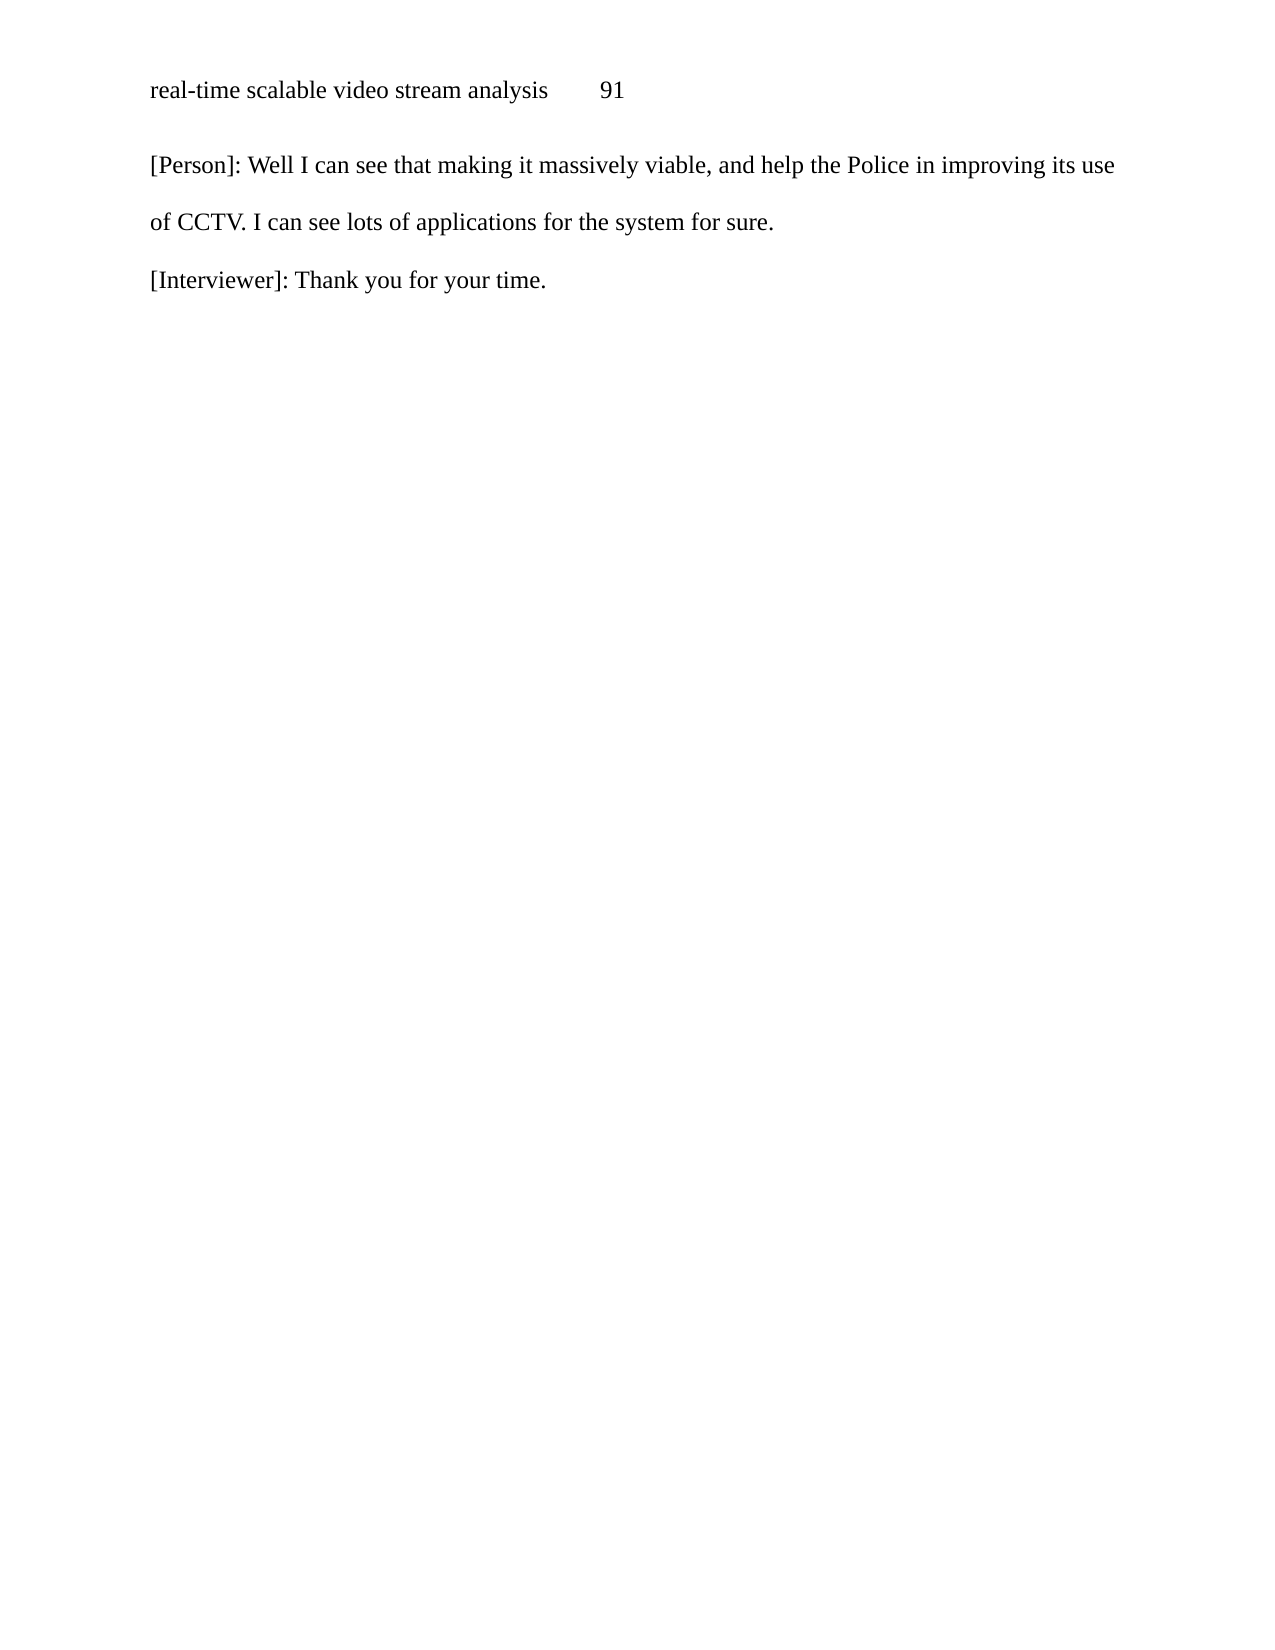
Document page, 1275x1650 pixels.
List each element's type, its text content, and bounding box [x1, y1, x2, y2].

text [Interviewer]: Thank you for your time. [150, 265, 1125, 294]
text [Person]: Well I can see that making it massively viable, and help the Police in improving its use of CCTV. I can see lots of applications for the system for sure. [150, 150, 1125, 236]
